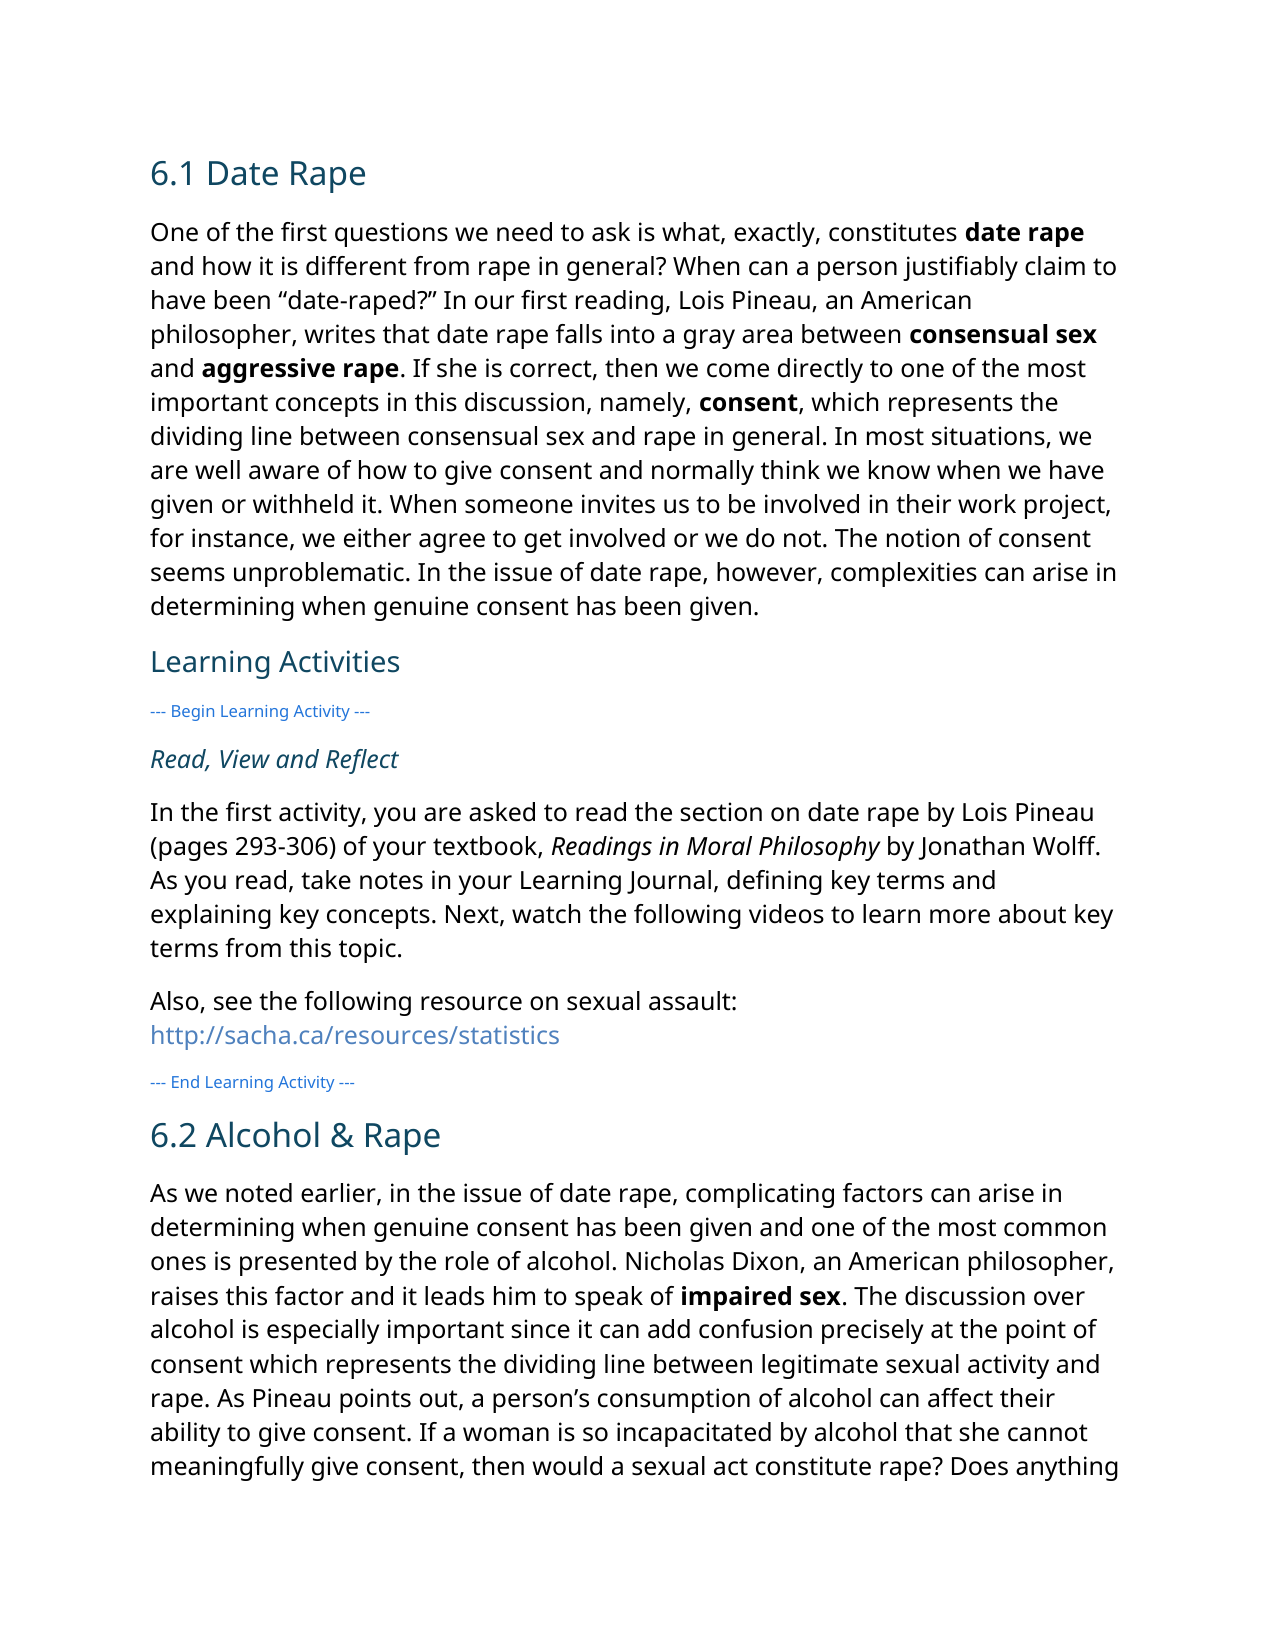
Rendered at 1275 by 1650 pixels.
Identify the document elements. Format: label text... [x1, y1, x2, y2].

text One of the first questions we need to ask is what, exactly, constitutes date rape and how it is different from rape in general? When can a person justifiably claim to have been “date-raped?” In our first reading, Lois Pineau, an American philosopher, writes that date rape falls into a gray area between consensual sex and aggressive rape. If she is correct, then we come directly to one of the most important concepts in this discussion, namely, consent, which represents the dividing line between consensual sex and rape in general. In most situations, we are well aware of how to give consent and normally think we know when we have given or withheld it. When someone invites us to be involved in their work project, for instance, we either agree to get involved or we do not. The notion of consent seems unproblematic. In the issue of date rape, however, complexities can arise in determining when genuine consent has been given. [150, 214, 1125, 623]
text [150, 1176, 1125, 1482]
subtitle Learning Activities [150, 642, 1125, 681]
text In the first activity, you are asked to read the section on date rape by Lois Pineau (pages 293-306) of your textbook, Readings in Moral Philosophy by Jonathan Wolff. As you read, take notes in your Learning Journal, defining key terms and explaining key concepts. Next, watch the following videos to learn more about key terms from this topic. [150, 794, 1125, 965]
text --- Begin Learning Activity --- [150, 700, 1125, 723]
text Also, see the following resource on sexual assault: http://sacha.ca/resources/statistics [150, 983, 1125, 1052]
subtitle Read, View and Reflect [150, 742, 1125, 776]
subtitle 6.2 Alcohol & Rape [150, 1112, 1125, 1157]
text --- End Learning Activity --- [150, 1070, 1125, 1093]
subtitle 6.1 Date Rape [150, 150, 1125, 195]
